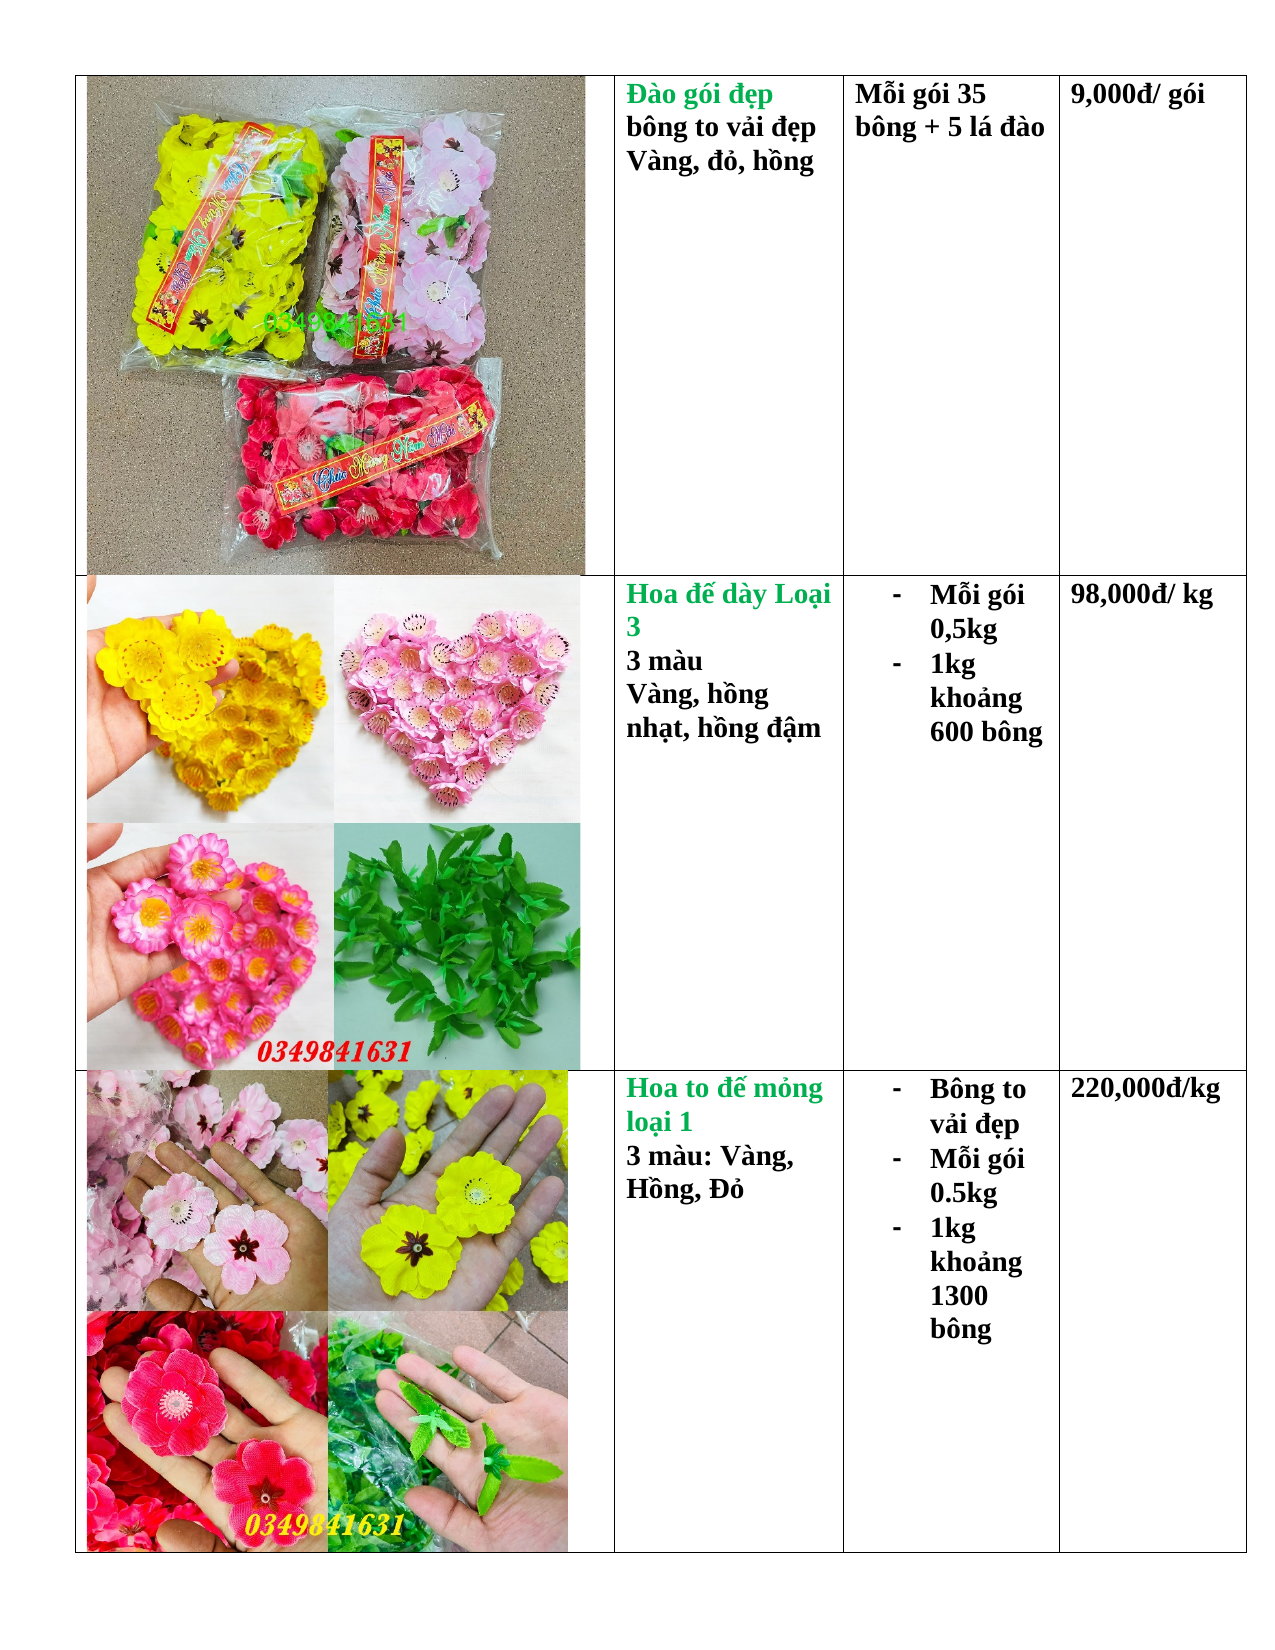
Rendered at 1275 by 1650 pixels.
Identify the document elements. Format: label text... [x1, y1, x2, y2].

picture [86, 76, 586, 1552]
table_cell [586, 76, 614, 575]
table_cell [844, 1071, 1059, 1552]
table_cell 220,000đ/kg [1060, 1071, 1246, 1552]
table_cell Hoa to đế mỏng loại 1 3 màu: Vàng, Hồng, Đỏ [615, 1071, 843, 1552]
table_cell Mỗi gói 35 bông + 5 lá đào [844, 76, 1059, 575]
table_cell [581, 576, 614, 1069]
table_cell [568, 1071, 614, 1552]
table_cell 9,000đ/ gói [1060, 76, 1246, 575]
table_cell [76, 76, 86, 575]
table_cell Hoa đế dày Loại 3 3 màu Vàng, hồng nhạt, hồng đậm [615, 576, 843, 1069]
table_cell 98,000đ/ kg [1060, 576, 1246, 1069]
table_cell [76, 576, 86, 1069]
table_cell Mỗi gói 0,5kg 1kg khoảng 600 bông [844, 576, 1059, 1069]
table_cell [76, 1071, 86, 1552]
table_cell Đào gói đẹp bông to vải đẹp Vàng, đỏ, hồng [615, 76, 843, 575]
